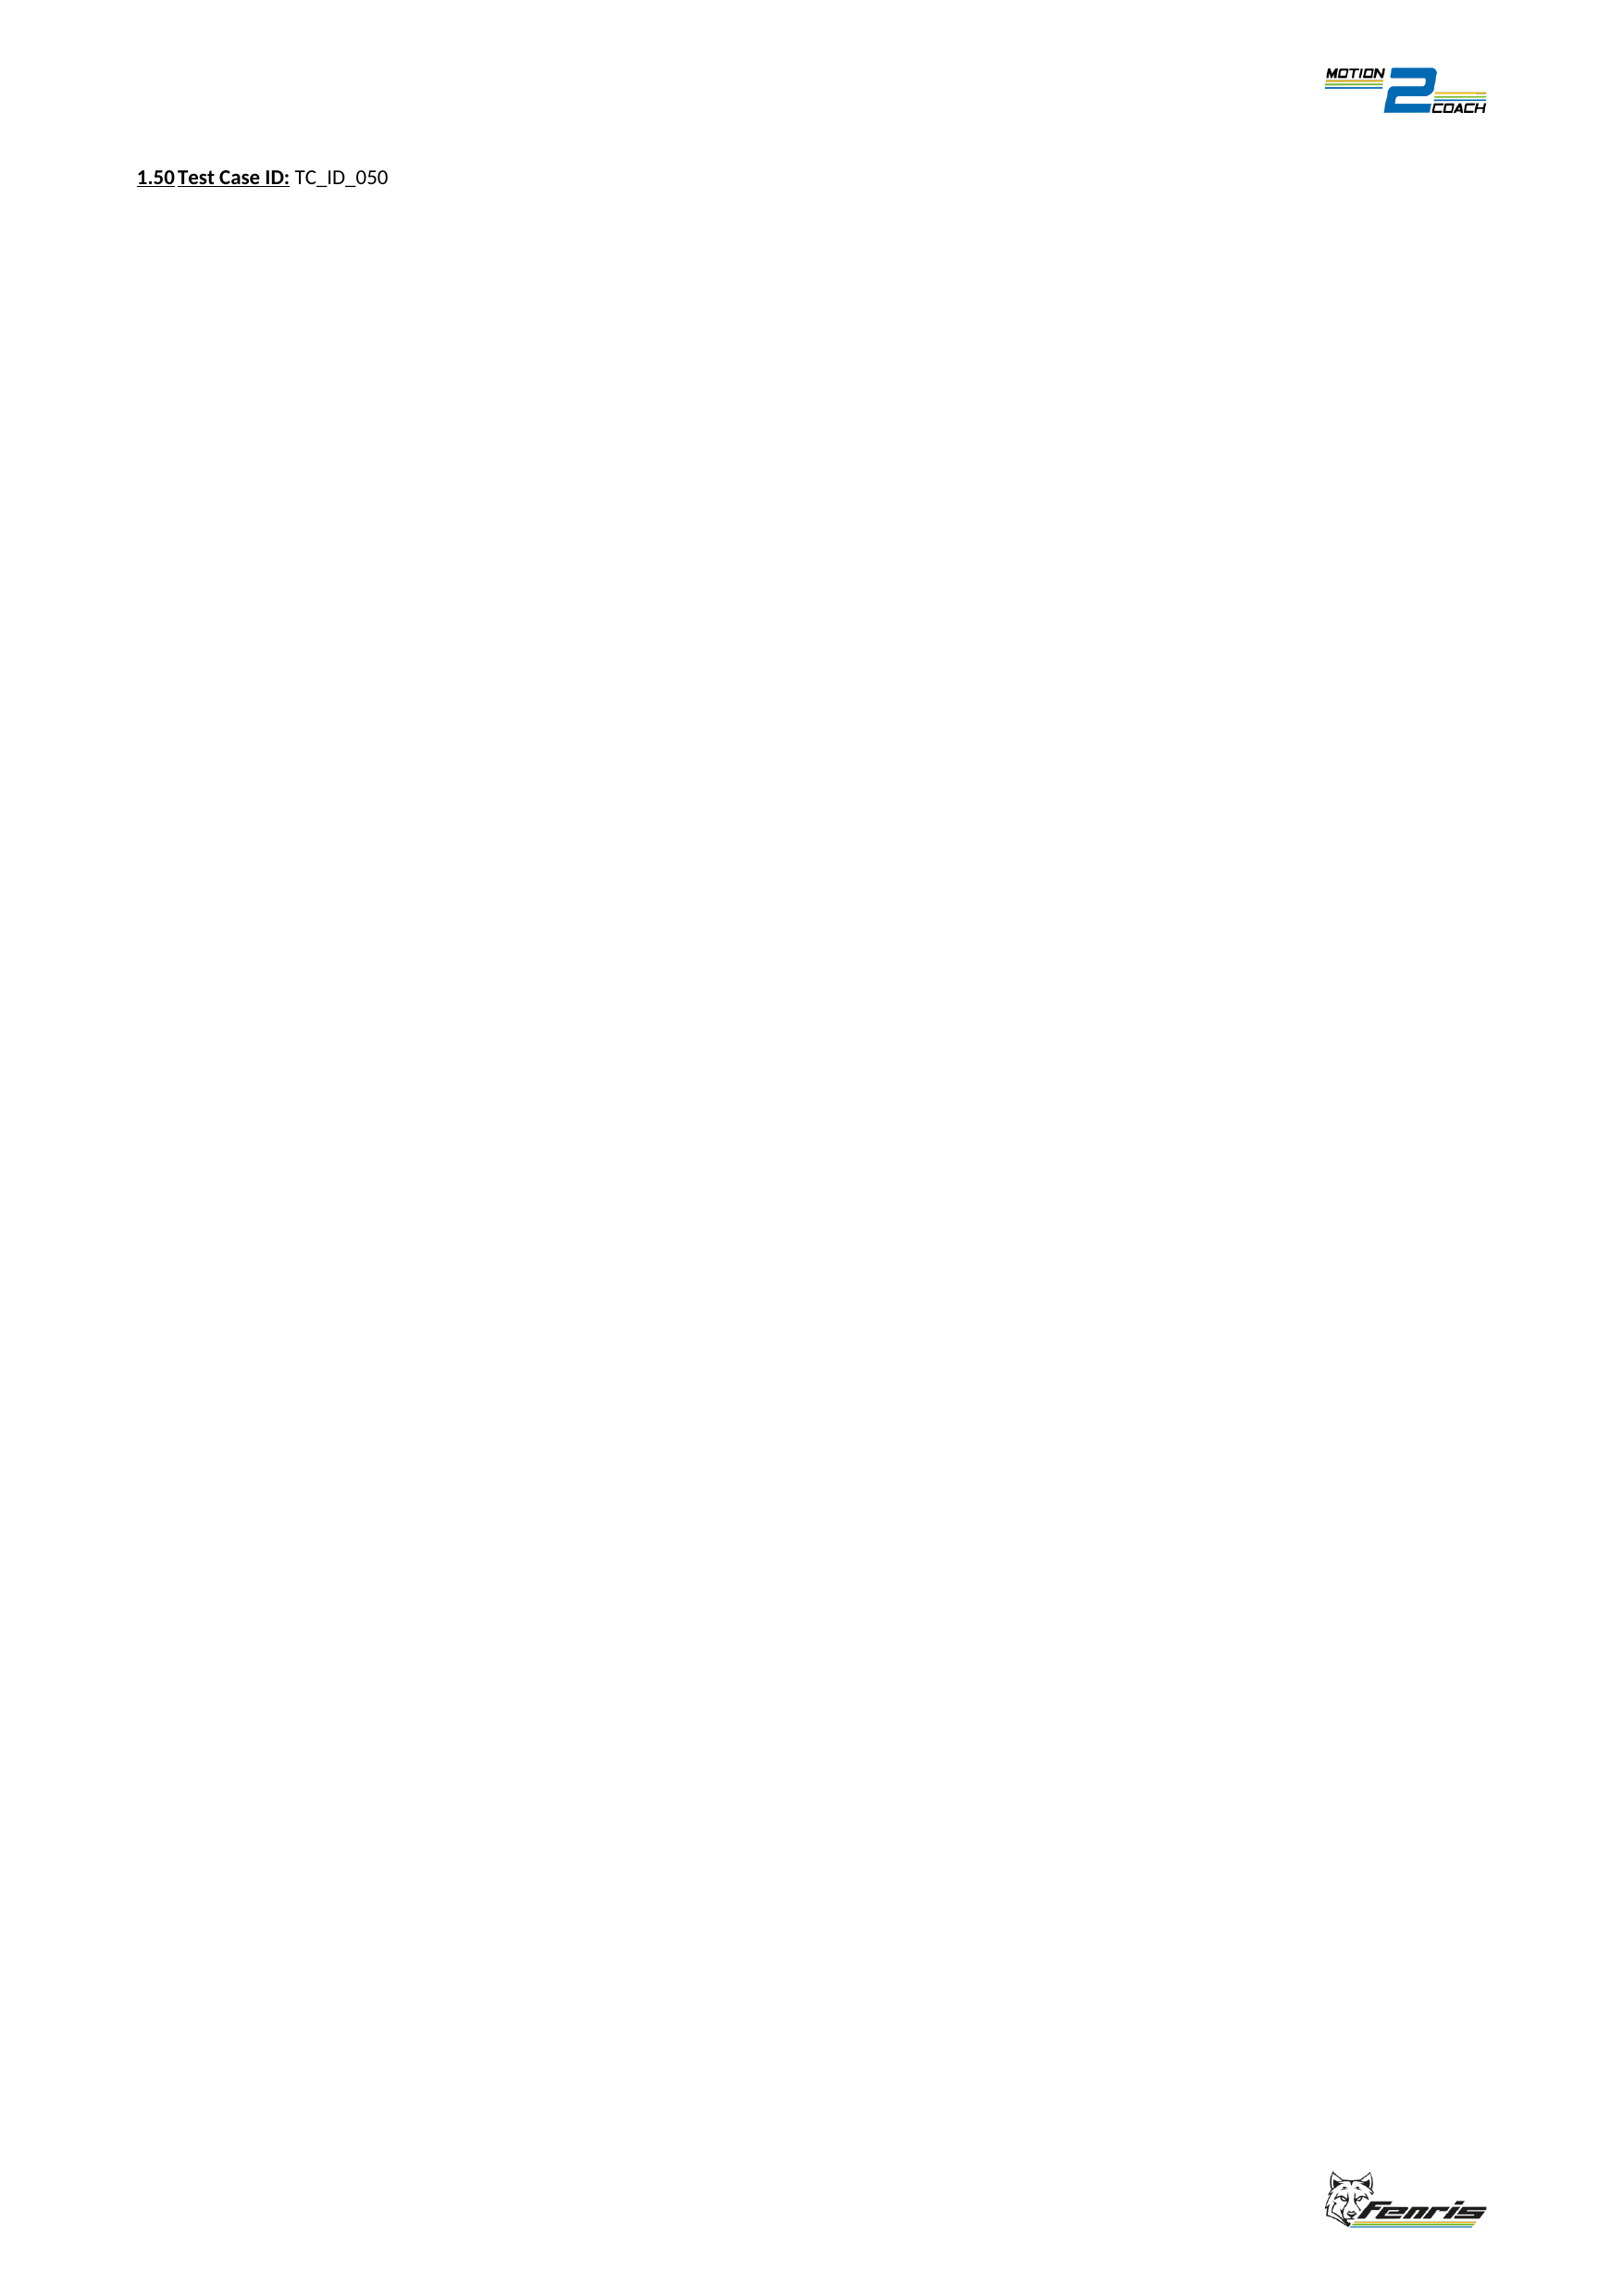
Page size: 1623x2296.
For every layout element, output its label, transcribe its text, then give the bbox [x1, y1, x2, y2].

picture [1324, 2171, 1487, 2228]
list Test Case ID: TC_ID_050 [137, 164, 1486, 190]
picture [1325, 68, 1487, 113]
